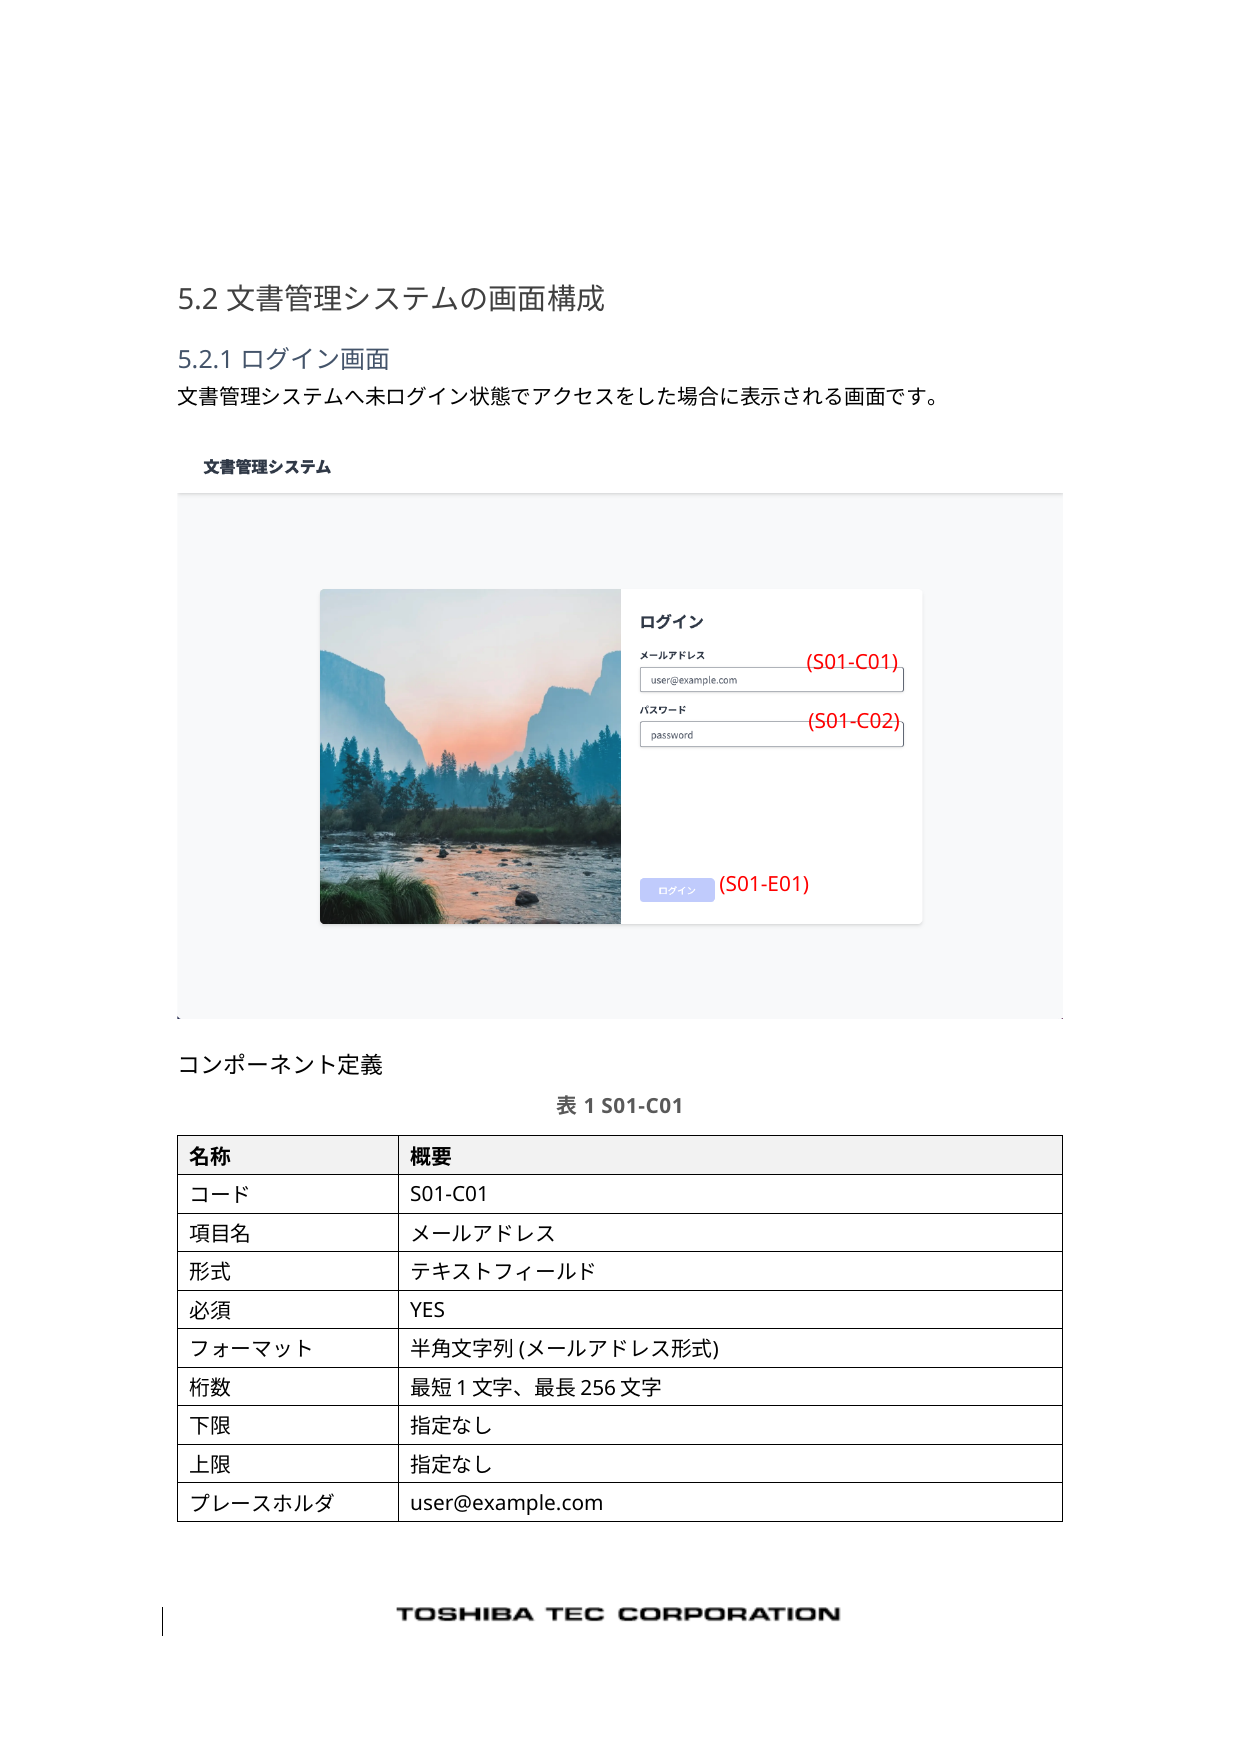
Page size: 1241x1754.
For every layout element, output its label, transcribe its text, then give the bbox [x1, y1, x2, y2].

picture [396, 1607, 844, 1626]
text 文書管理システムへ未ログイン状態でアクセスをした場合に表示される画面です。 [177, 376, 1063, 414]
table_cell 指定なし [399, 1406, 1062, 1444]
table_cell user@example.com [399, 1483, 1062, 1521]
table_cell コード [178, 1175, 398, 1212]
picture [177, 439, 1063, 1019]
subtitle 5.2.1 ログイン画面 [177, 339, 1063, 376]
table_cell フォーマット [178, 1329, 398, 1367]
table_cell 必須 [178, 1291, 398, 1328]
table_cell テキストフィールド [399, 1252, 1062, 1289]
subtitle 5.2 文書管理システムの画面構成 [177, 259, 1063, 334]
table_header 名称 [178, 1136, 398, 1174]
table_cell 最短1文字、最長256文字 [399, 1368, 1062, 1405]
subtitle コンポーネント定義 [177, 1044, 1063, 1082]
table_cell 項目名 [178, 1214, 398, 1251]
table_cell 下限 [178, 1406, 398, 1444]
table_cell S01-C01 [399, 1175, 1062, 1212]
table_cell YES [399, 1291, 1062, 1328]
table_cell 桁数 [178, 1368, 398, 1405]
table_cell プレースホルダ [178, 1483, 398, 1521]
table_cell 半角文字列 (メールアドレス形式) [399, 1329, 1062, 1367]
table_cell メールアドレス [399, 1214, 1062, 1251]
table_cell 上限 [178, 1445, 398, 1482]
table_cell 形式 [178, 1252, 398, 1289]
table_cell 指定なし [399, 1445, 1062, 1482]
table_header 概要 [399, 1136, 1062, 1174]
